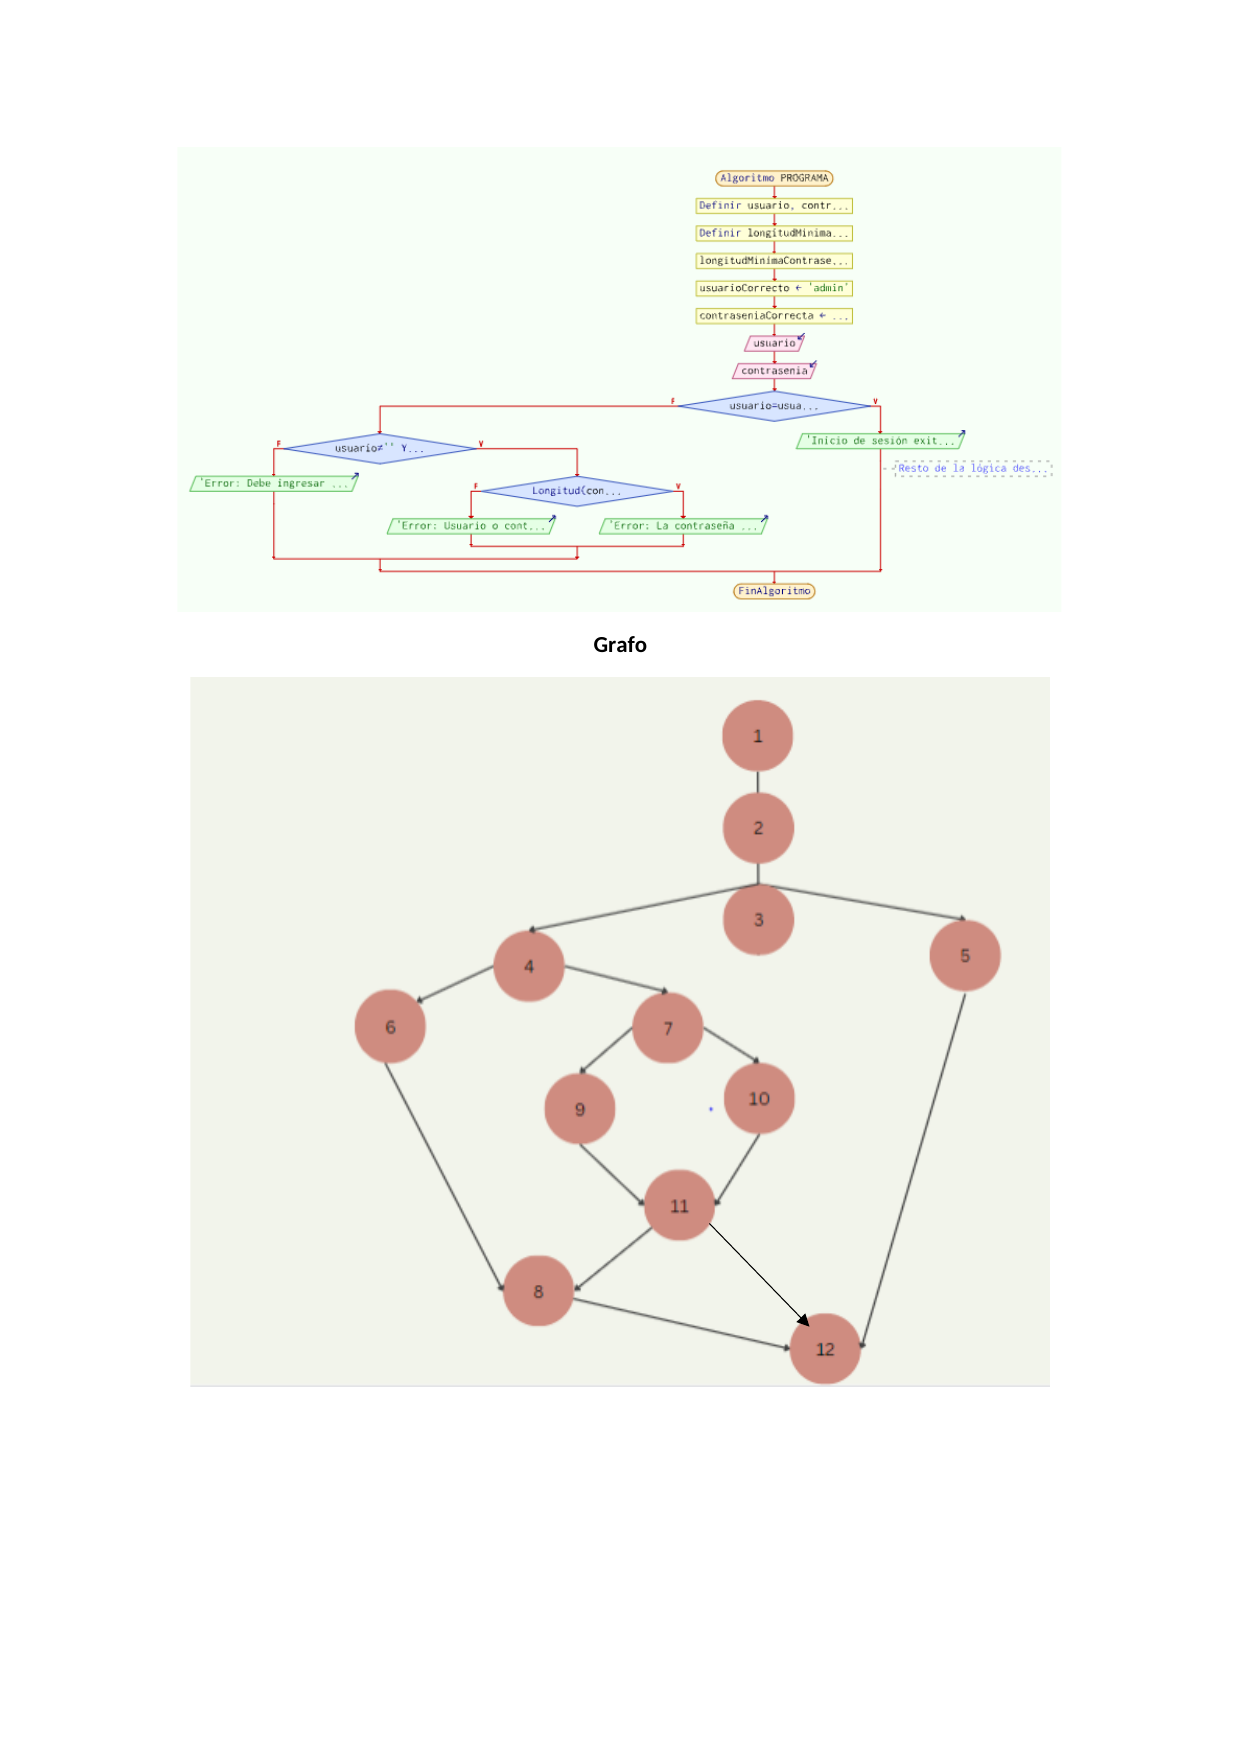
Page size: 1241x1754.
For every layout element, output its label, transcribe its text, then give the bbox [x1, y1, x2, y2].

text Grafo [177, 631, 1063, 658]
picture [190, 677, 1050, 1387]
picture [177, 147, 1062, 612]
